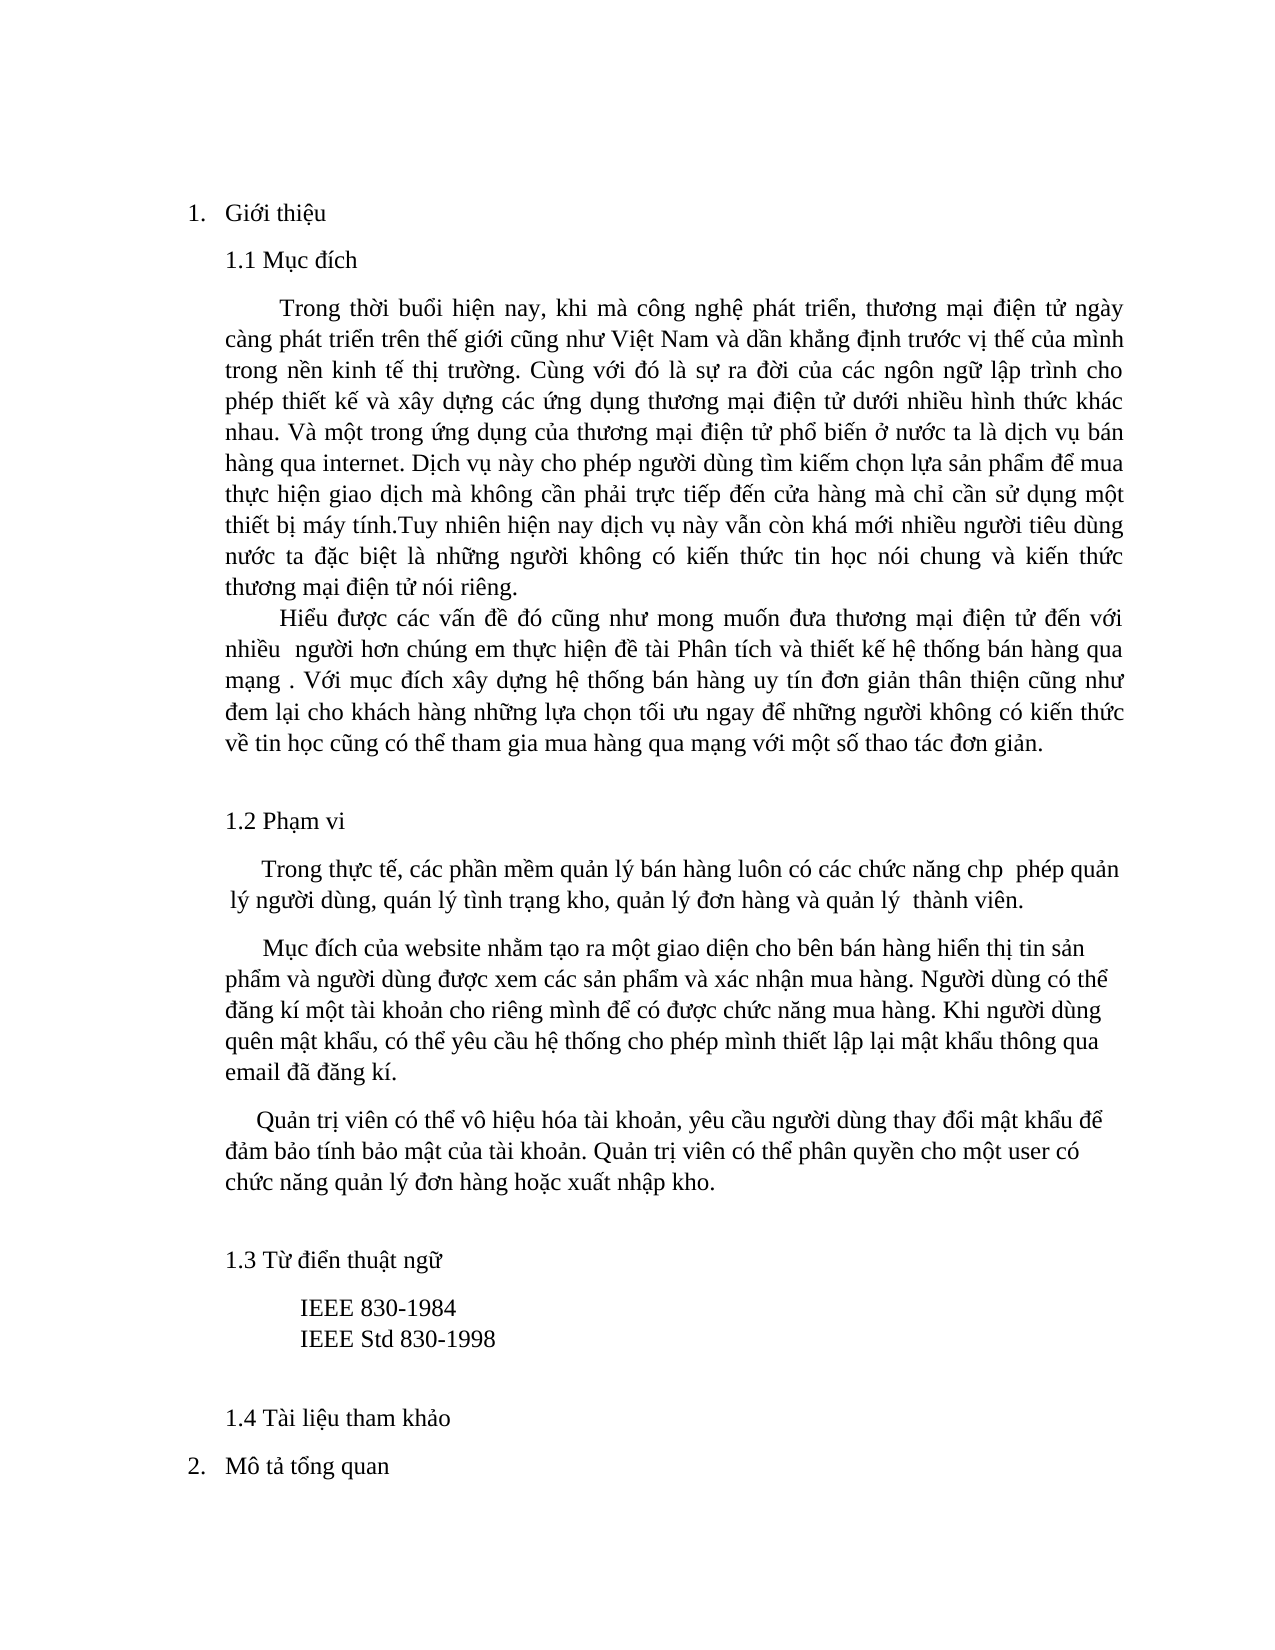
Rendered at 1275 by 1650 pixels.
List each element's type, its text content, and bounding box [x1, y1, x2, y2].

list IEEE 830-1984 [225, 1293, 1125, 1322]
subtitle Phạm vi [225, 806, 1125, 835]
subtitle Mục đích [225, 245, 1125, 274]
list Trong thời buổi hiện nay, khi mà công nghệ phát triển, thương mại điện tử ngày càng phát triển trên thế giới cũng như Việt Nam và dần khẳng định trước vị thế của mình trong nền kinh tế thị trường. Cùng với đó là sự ra đời của các ngôn ngữ lập trình cho phép thiết kế và xây dựng các ứng dụng thương mại điện tử dưới nhiều hình thức khác nhau. Và một trong ứng dụng của thương mại điện tử phổ biến ở nước ta là dịch vụ bán hàng qua internet. Dịch vụ này cho phép người dùng tìm kiếm chọn lựa sản phẩm để mua thực hiện giao dịch mà không cần phải trực tiếp đến cửa hàng mà chỉ cần sử dụng một thiết bị máy tính.Tuy nhiên hiện nay dịch vụ này vẫn còn khá mới nhiều người tiêu dùng nước ta đặc biệt là những người không có kiến thức tin học nói chung và kiến thức thương mại điện tử nói riêng. [225, 293, 1125, 601]
list Hiểu được các vấn đề đó cũng như mong muốn đưa thương mại điện tử đến với nhiều người hơn chúng em thực hiện đề tài Phân tích và thiết kế hệ thống bán hàng qua mạng . Với mục đích xây dựng hệ thống bán hàng uy tín đơn giản thân thiện cũng như đem lại cho khách hàng những lựa chọn tối ưu ngay để những người không có kiến thức về tin học cũng có thể tham gia mua hàng qua mạng với một số thao tác đơn giản. [225, 603, 1125, 756]
subtitle Giới thiệu [187, 198, 1125, 226]
list IEEE Std 830-1998 [225, 1324, 1125, 1353]
subtitle Mô tả tổng quan [187, 1451, 1125, 1479]
list Quản trị viên có thể vô hiệu hóa tài khoản, yêu cầu người dùng thay đổi mật khẩu để đảm bảo tính bảo mật của tài khoản. Quản trị viên có thể phân quyền cho một user có chức năng quản lý đơn hàng hoặc xuất nhập kho. [225, 1105, 1125, 1196]
list Trong thực tế, các phần mềm quản lý bán hàng luôn có các chức năng chp phép quản lý người dùng, quán lý tình trạng kho, quản lý đơn hàng và quản lý thành viên. [230, 854, 1125, 914]
subtitle Tài liệu tham khảo [225, 1403, 1125, 1432]
subtitle Từ điển thuật ngữ [225, 1246, 1125, 1274]
text Mục đích của website nhằm tạo ra một giao diện cho bên bán hàng hiển thị tin sản phẩm và người dùng được xem các sản phẩm và xác nhận mua hàng. Người dùng có thể đăng kí một tài khoản cho riêng mình để có được chức năng mua hàng. Khi người dùng quên mật khẩu, có thể yêu cầu hệ thống cho phép mình thiết lập lại mật khẩu thông qua email đã đăng kí. [225, 933, 1125, 1086]
